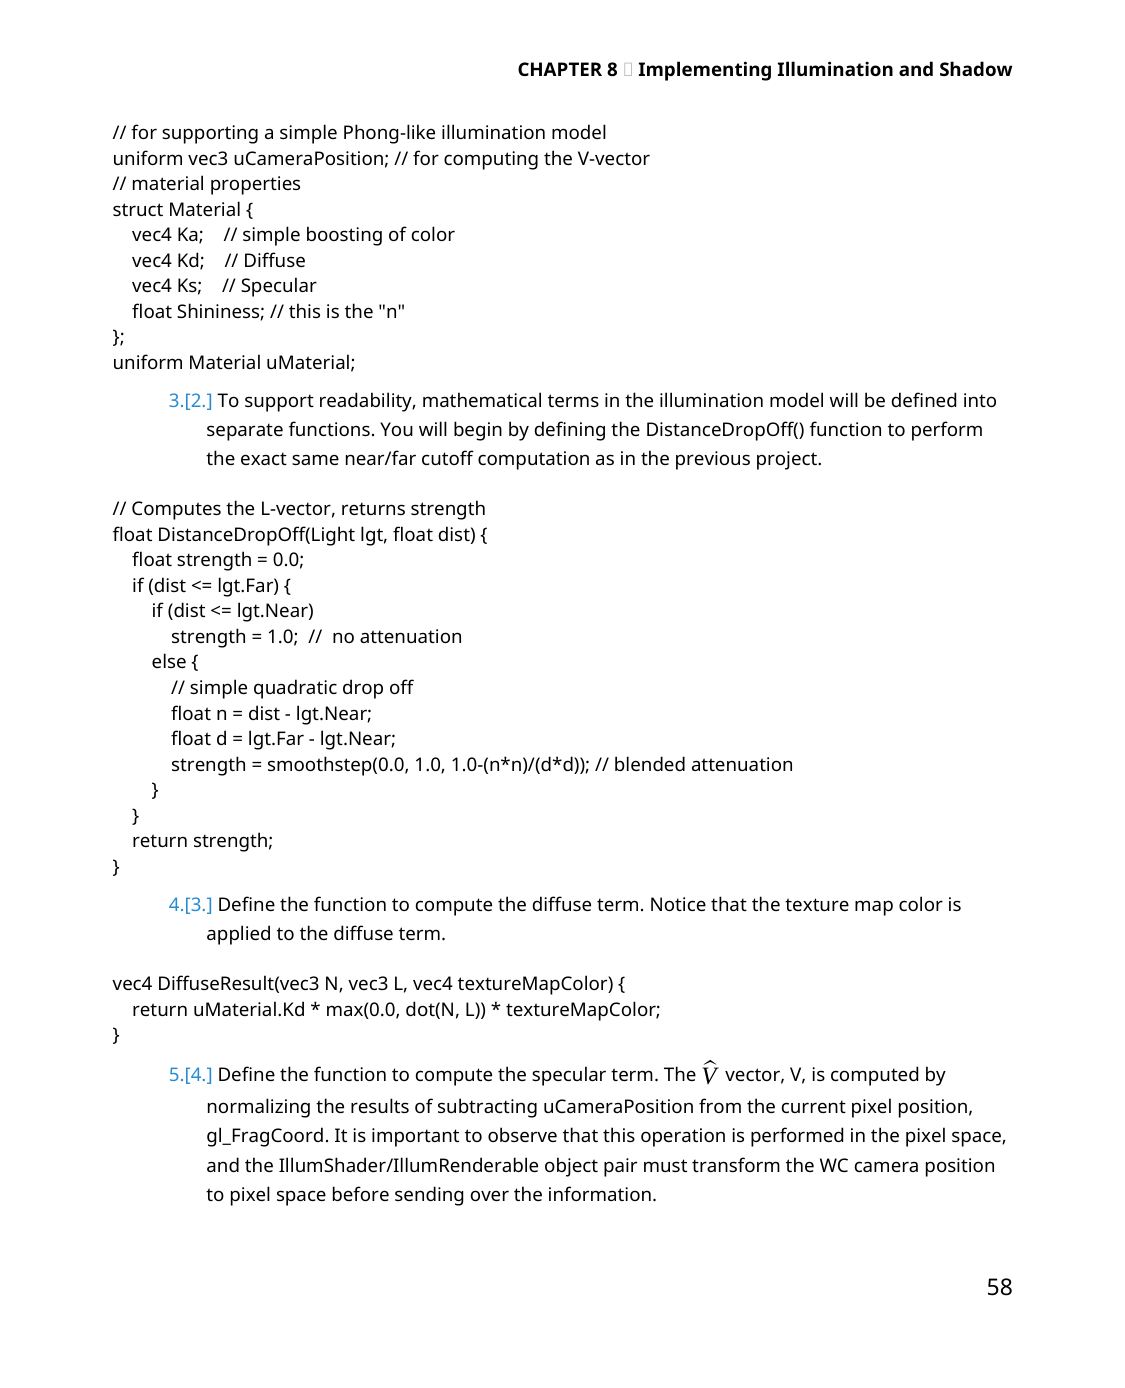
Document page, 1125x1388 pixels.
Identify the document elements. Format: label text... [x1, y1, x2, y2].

text vec4 Ka; // simple boosting of color [112, 221, 1012, 247]
text if (dist <= lgt.Near) [112, 598, 1012, 623]
list Define the function to compute the diffuse term. Notice that the texture map color is applied to the diffuse term. [169, 891, 1012, 946]
text vec4 Ks; // Specular [112, 272, 1012, 298]
text strength = 1.0; // no attenuation [112, 623, 1012, 649]
text if (dist <= lgt.Far) { [112, 572, 1012, 598]
text strength = smoothstep(0.0, 1.0, 1.0-(n*n)/(d*d)); // blended attenuation [112, 751, 1012, 776]
text uniform Material uMaterial; [112, 349, 1012, 374]
text return strength; [112, 827, 1012, 853]
text // material properties [112, 170, 1012, 196]
text struct Material { [112, 196, 1012, 221]
text // for supporting a simple Phong-like illumination model [112, 119, 1012, 145]
list To support readability, mathematical terms in the illumination model will be defined into separate functions. You will begin by defining the DistanceDropOff() function to perform the exact same near/far cutoff computation as in the previous project. [169, 387, 1012, 471]
text float Shininess; // this is the "n" [112, 298, 1012, 323]
text uniform vec3 uCameraPosition; // for computing the V-vector [112, 145, 1012, 170]
text // Computes the L-vector, returns strength [112, 496, 1012, 521]
text float strength = 0.0; [112, 547, 1012, 572]
text } [112, 776, 1012, 802]
text float n = dist - lgt.Near; [112, 700, 1012, 725]
text // simple quadratic drop off [112, 674, 1012, 700]
text else { [112, 649, 1012, 674]
text vec4 DiffuseResult(vec3 N, vec3 L, vec4 textureMapColor) { [112, 970, 1012, 996]
text }; [112, 323, 1012, 349]
text vec4 Kd; // Diffuse [112, 247, 1012, 272]
text return uMaterial.Kd * max(0.0, dot(N, L)) * textureMapColor; [112, 996, 1012, 1021]
text float d = lgt.Far - lgt.Near; [112, 725, 1012, 751]
text } [112, 802, 1012, 827]
text } [112, 1021, 1012, 1047]
list Define the function to compute the specular term. The vector, V, is computed by normalizing the results of subtracting uCameraPosition from the current pixel position, gl_FragCoord. It is important to observe that this operation is performed in the pixel space, and the IllumShader/IllumRenderable object pair must transform the WC camera position to pixel space before sending over the information. [169, 1059, 1012, 1207]
text } [112, 853, 1012, 878]
text float DistanceDropOff(Light lgt, float dist) { [112, 521, 1012, 547]
